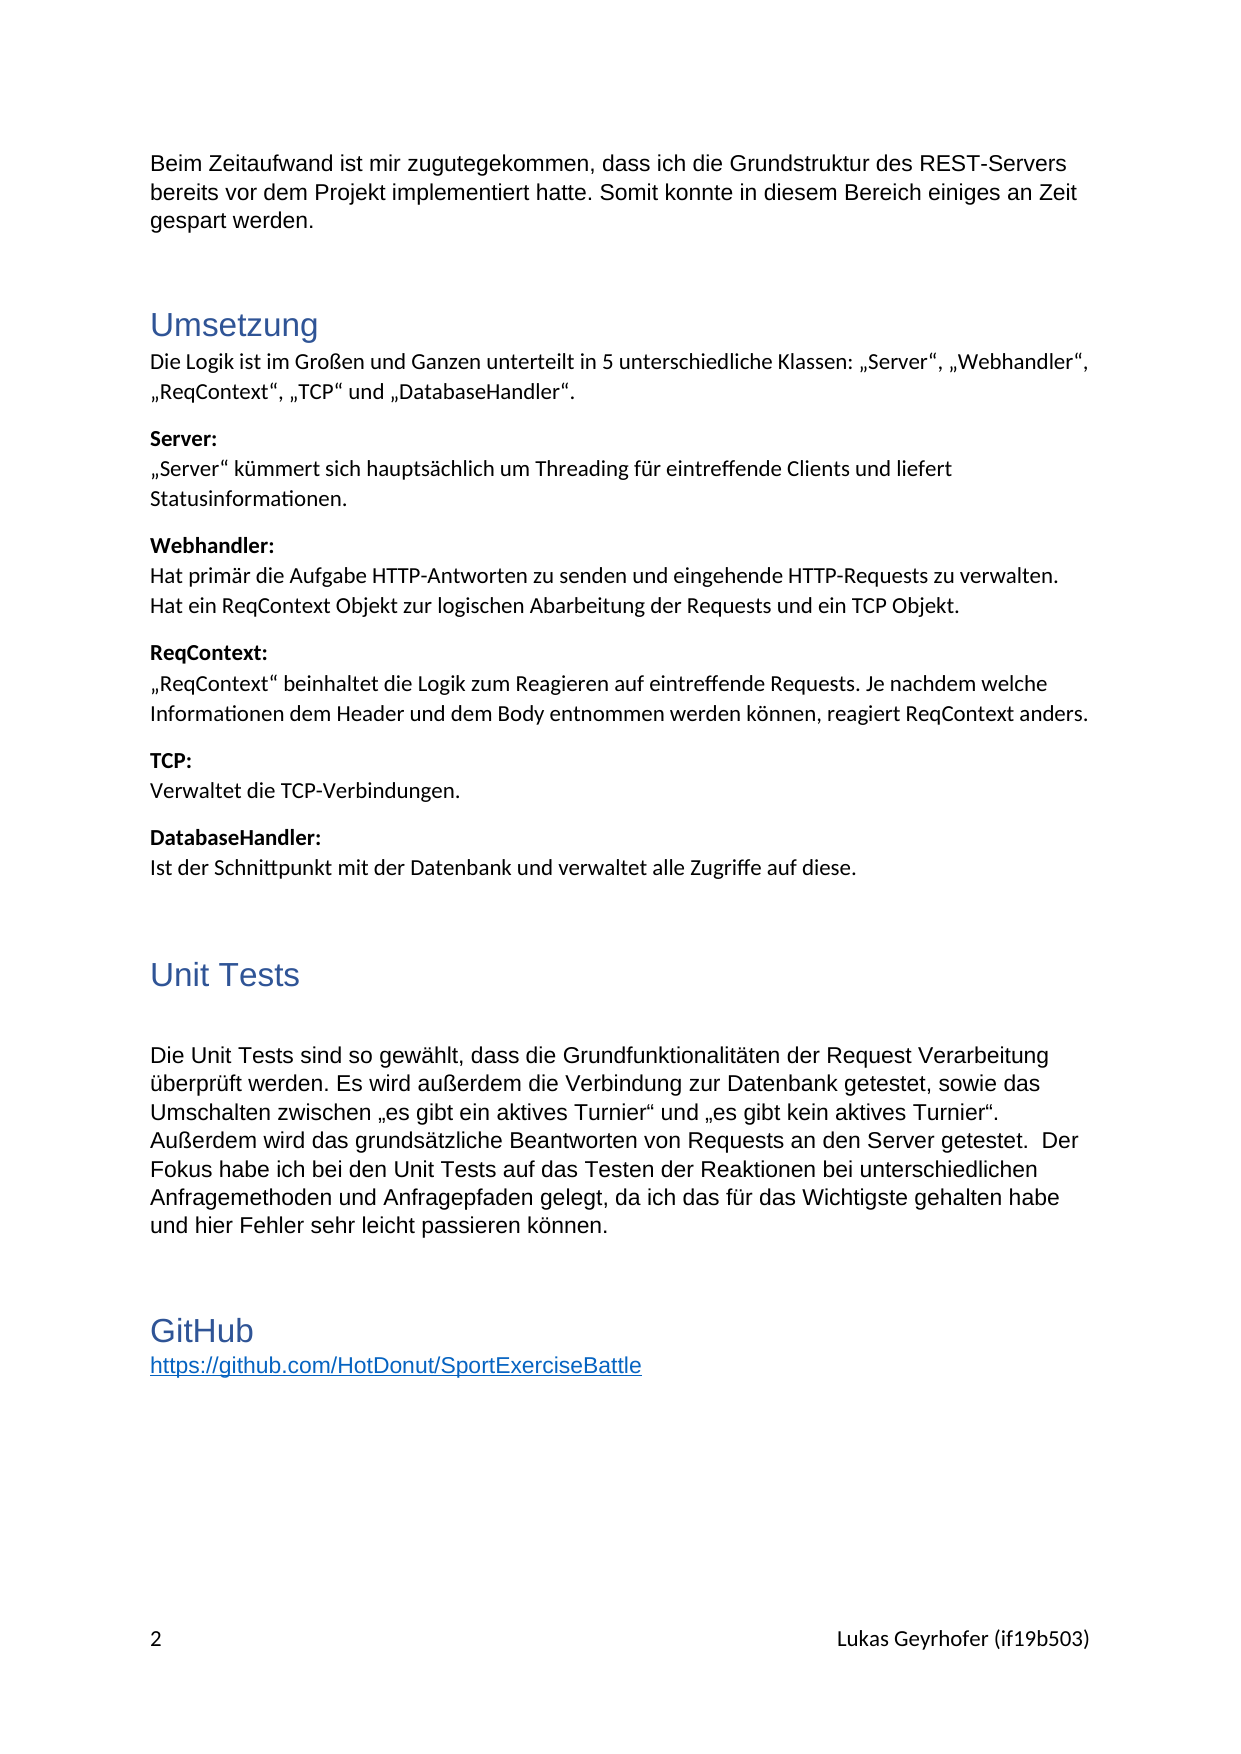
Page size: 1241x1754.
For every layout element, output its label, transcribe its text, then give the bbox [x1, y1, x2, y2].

subtitle Unit Tests [150, 955, 1090, 994]
subtitle Umsetzung [150, 305, 1090, 344]
text https://github.com/HotDonut/SportExerciseBattle [150, 1352, 1090, 1379]
text TCP: Verwaltet die TCP-Verbindungen. [150, 746, 1090, 804]
text DatabaseHandler: Ist der Schnittpunkt mit der Datenbank und verwaltet alle Zugriffe auf diese. [150, 823, 1090, 881]
text Die Unit Tests sind so gewählt, dass die Grundfunktionalitäten der Request Verarbeitung überprüft werden. Es wird außerdem die Verbindung zur Datenbank getestet, sowie das Umschalten zwischen „es gibt ein aktives Turnier“ und „es gibt kein aktives Turnier“. Außerdem wird das grundsätzliche Beantworten von Requests an den Server getestet. Der Fokus habe ich bei den Unit Tests auf das Testen der Reaktionen bei unterschiedlichen Anfragemethoden und Anfragepfaden gelegt, da ich das für das Wichtigste gehalten habe und hier Fehler sehr leicht passieren können. [150, 1042, 1090, 1239]
text Server: „Server“ kümmert sich hauptsächlich um Threading für eintreffende Clients und liefert Statusinformationen. [150, 424, 1090, 512]
subtitle GitHub [150, 1311, 1090, 1349]
text ReqContext: „ReqContext“ beinhaltet die Logik zum Reagieren auf eintreffende Requests. Je nachdem welche Informationen dem Header und dem Body entnommen werden können, reagiert ReqContext anders. [150, 638, 1090, 727]
text Die Logik ist im Großen und Ganzen unterteilt in 5 unterschiedliche Klassen: „Server“, „Webhandler“, „ReqContext“, „TCP“ und „DatabaseHandler“. [150, 347, 1090, 405]
text Webhandler: Hat primär die Aufgabe HTTP-Antworten zu senden und eingehende HTTP-Requests zu verwalten. Hat ein ReqContext Objekt zur logischen Abarbeitung der Requests und ein TCP Objekt. [150, 531, 1090, 620]
text Beim Zeitaufwand ist mir zugutegekommen, dass ich die Grundstruktur des REST-Servers bereits vor dem Projekt implementiert hatte. Somit konnte in diesem Bereich einiges an Zeit gespart werden. [150, 150, 1090, 233]
